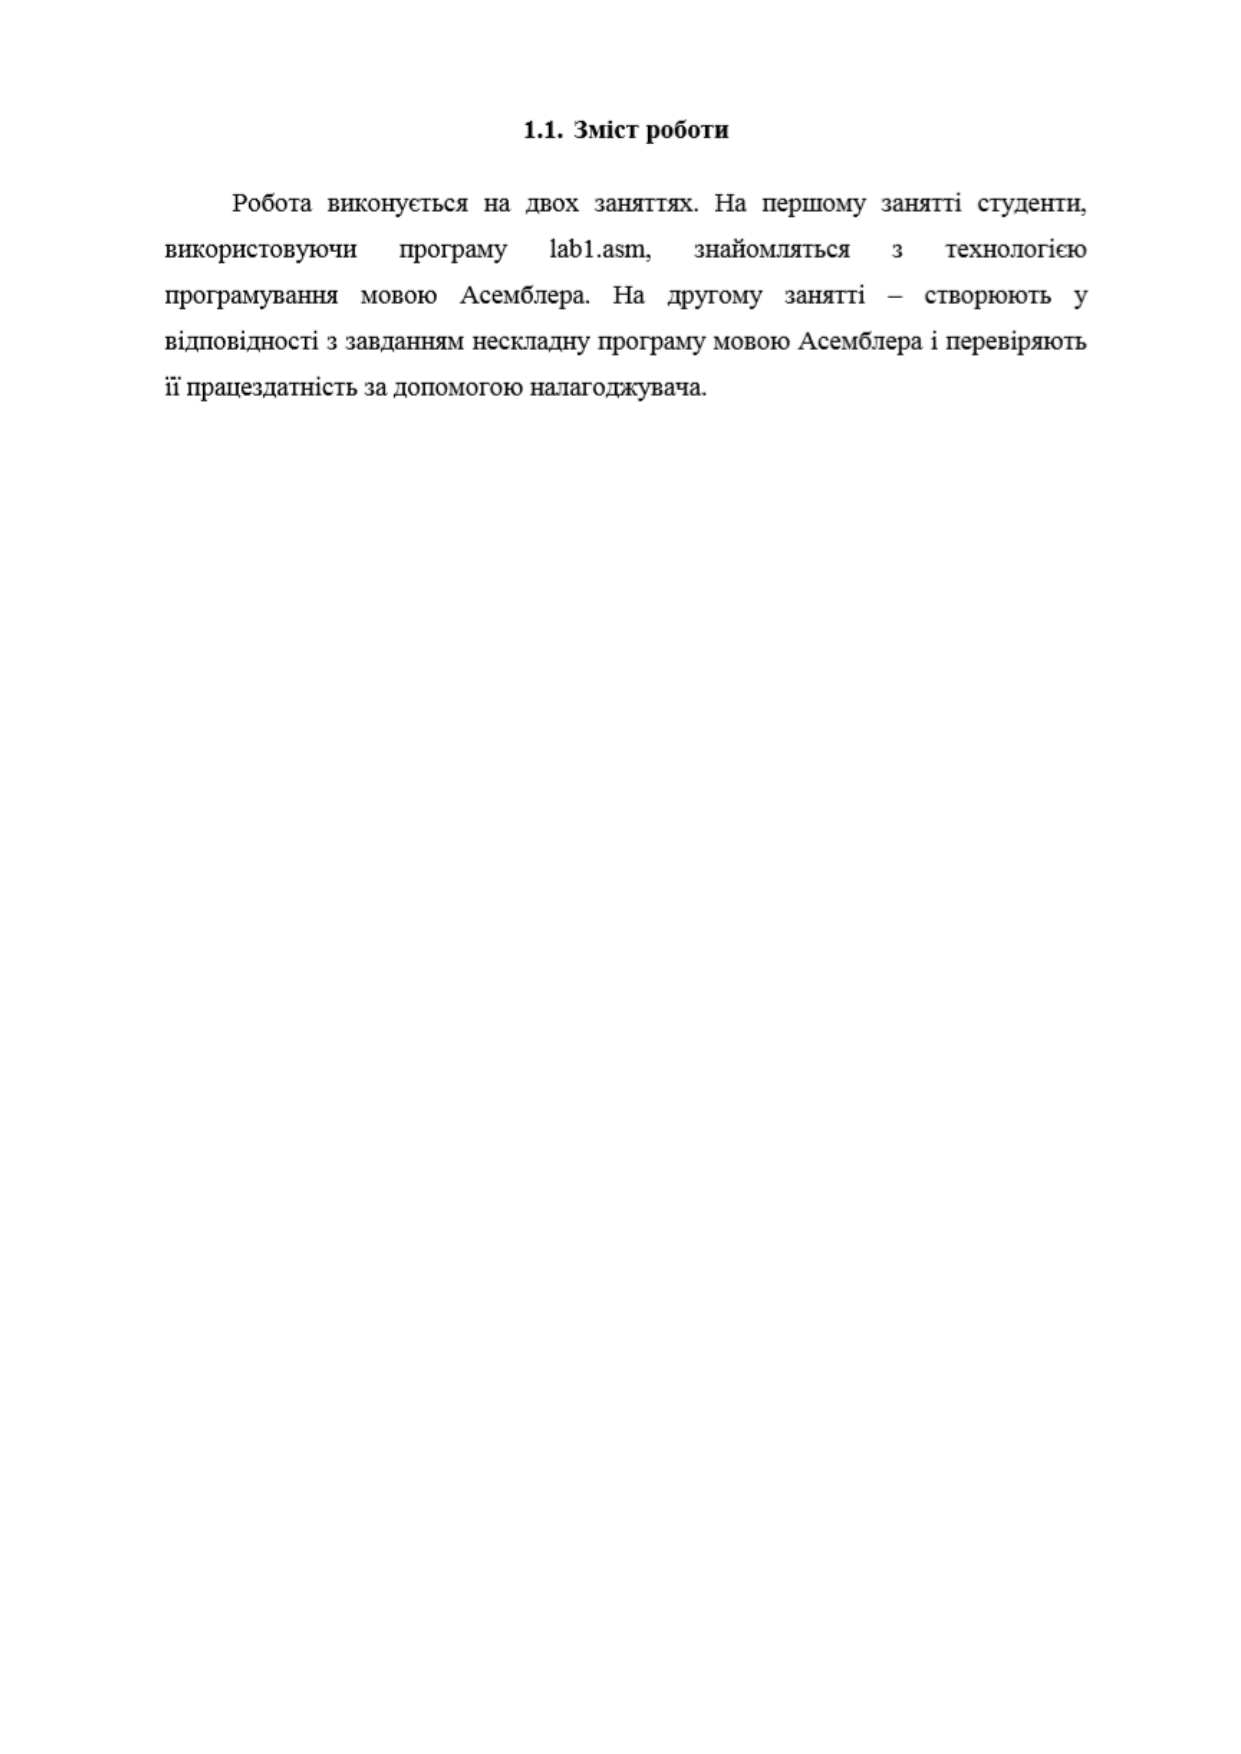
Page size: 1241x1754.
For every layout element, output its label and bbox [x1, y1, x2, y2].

picture [147, 88, 1152, 416]
